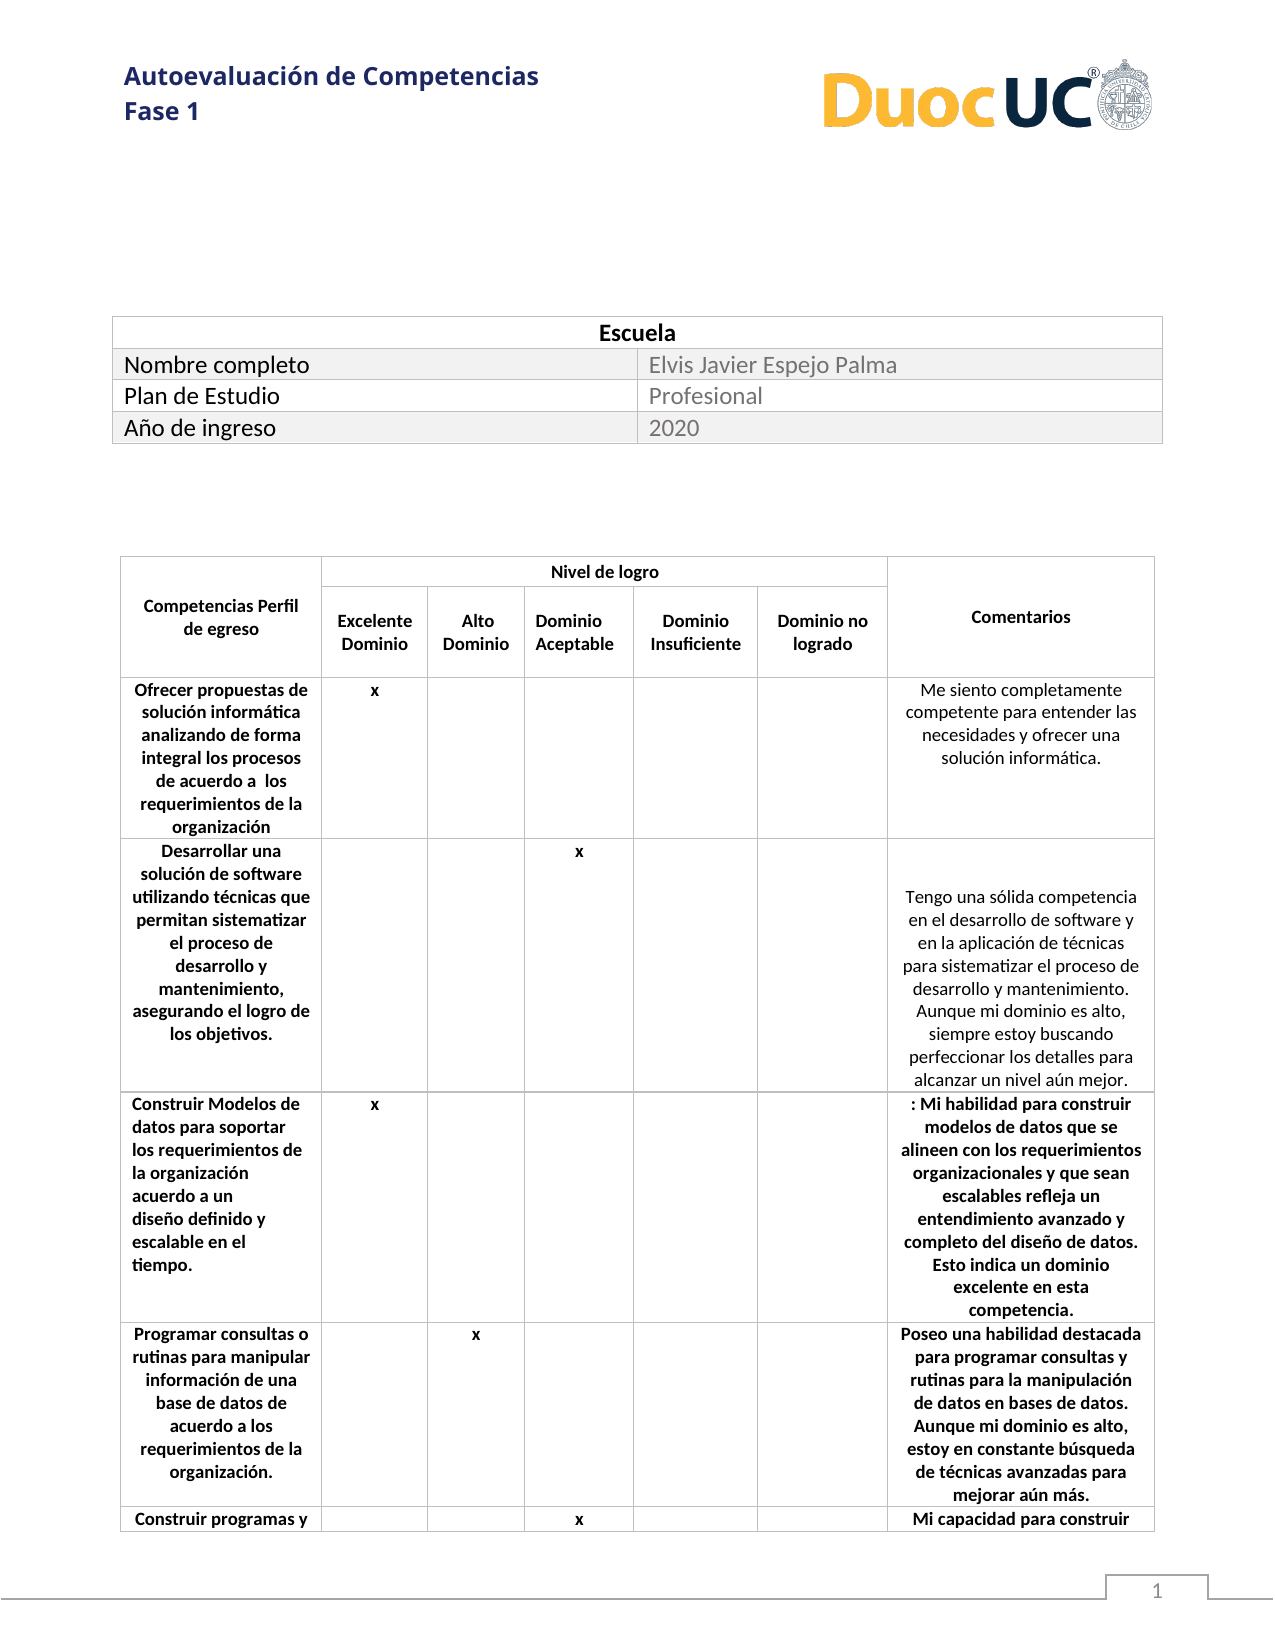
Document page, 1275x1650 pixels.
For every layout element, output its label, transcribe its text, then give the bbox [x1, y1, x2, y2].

table_cell [634, 839, 757, 1091]
table_cell [758, 1323, 887, 1506]
table_header Comentarios [888, 557, 1154, 677]
table_cell : Mi habilidad para construir modelos de datos que se alineen con los requerimientos organizacionales y que sean escalables refleja un entendimiento avanzado y completo del diseño de datos. Esto indica un dominio excelente en esta competencia. [888, 1093, 1154, 1322]
table_cell x [322, 1093, 427, 1322]
table_cell [525, 1093, 633, 1322]
table_cell [758, 1093, 887, 1322]
table_cell [322, 839, 427, 1091]
table_cell Dominio no logrado [758, 587, 887, 677]
table_cell [428, 1507, 524, 1531]
table_header Competencias Perfil de egreso [121, 557, 321, 677]
table_cell x [322, 678, 427, 838]
table_cell Nombre completo [113, 349, 637, 379]
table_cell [888, 1507, 1154, 1531]
table_cell Elvis Javier Espejo Palma [638, 349, 1162, 379]
table_cell x [428, 1323, 524, 1506]
table_header Nivel de logro [322, 557, 887, 586]
table_cell Me siento completamente competente para entender las necesidades y ofrecer una solución informática. [888, 678, 1154, 838]
picture [824, 59, 1152, 130]
table_cell [322, 1323, 427, 1506]
table_cell Tengo una sólida competencia en el desarrollo de software y en la aplicación de técnicas para sistematizar el proceso de desarrollo y mantenimiento. Aunque mi dominio es alto, siempre estoy buscando perfeccionar los detalles para alcanzar un nivel aún mejor. [888, 839, 1154, 1091]
table_cell 2020 [638, 412, 1162, 442]
table_cell [634, 678, 757, 838]
table_cell Excelente Dominio [322, 587, 427, 677]
table_cell Dominio Insuficiente [634, 587, 757, 677]
table_cell Desarrollar una solución de software utilizando técnicas que permitan sistematizar el proceso de desarrollo y mantenimiento, asegurando el logro de los objetivos. [121, 839, 321, 1091]
table_cell [525, 678, 633, 838]
table_cell Poseo una habilidad destacada para programar consultas y rutinas para la manipulación de datos en bases de datos. Aunque mi dominio es alto, estoy en constante búsqueda de técnicas avanzadas para mejorar aún más. [888, 1323, 1154, 1506]
table_cell [428, 678, 524, 838]
table_header Escuela [113, 317, 1162, 348]
table_cell Año de ingreso [113, 412, 637, 442]
table_cell Construir Modelos de datos para soportar los requerimientos de la organización acuerdo a un diseño definido y escalable en el tiempo. [121, 1093, 321, 1322]
table_cell Ofrecer propuestas de solución informática analizando de forma integral los procesos de acuerdo a los requerimientos de la organización [121, 678, 321, 838]
table_cell Plan de Estudio [113, 380, 637, 411]
table_cell Profesional [638, 380, 1162, 411]
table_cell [121, 1507, 321, 1531]
table_cell [428, 1093, 524, 1322]
table_cell [758, 839, 887, 1091]
table_cell [428, 839, 524, 1091]
table_cell [322, 1507, 427, 1531]
table_cell [634, 1323, 757, 1506]
table_cell [758, 678, 887, 838]
table_cell x [525, 839, 633, 1091]
table_cell x [525, 1507, 633, 1531]
table_cell [634, 1093, 757, 1322]
table_cell Alto Dominio [428, 587, 524, 677]
table_cell [525, 1323, 633, 1506]
table_cell [758, 1507, 887, 1531]
table_cell Programar consultas o rutinas para manipular información de una base de datos de acuerdo a los requerimientos de la organización. [121, 1323, 321, 1506]
table_cell [634, 1507, 757, 1531]
table_cell Dominio Aceptable [525, 587, 633, 677]
